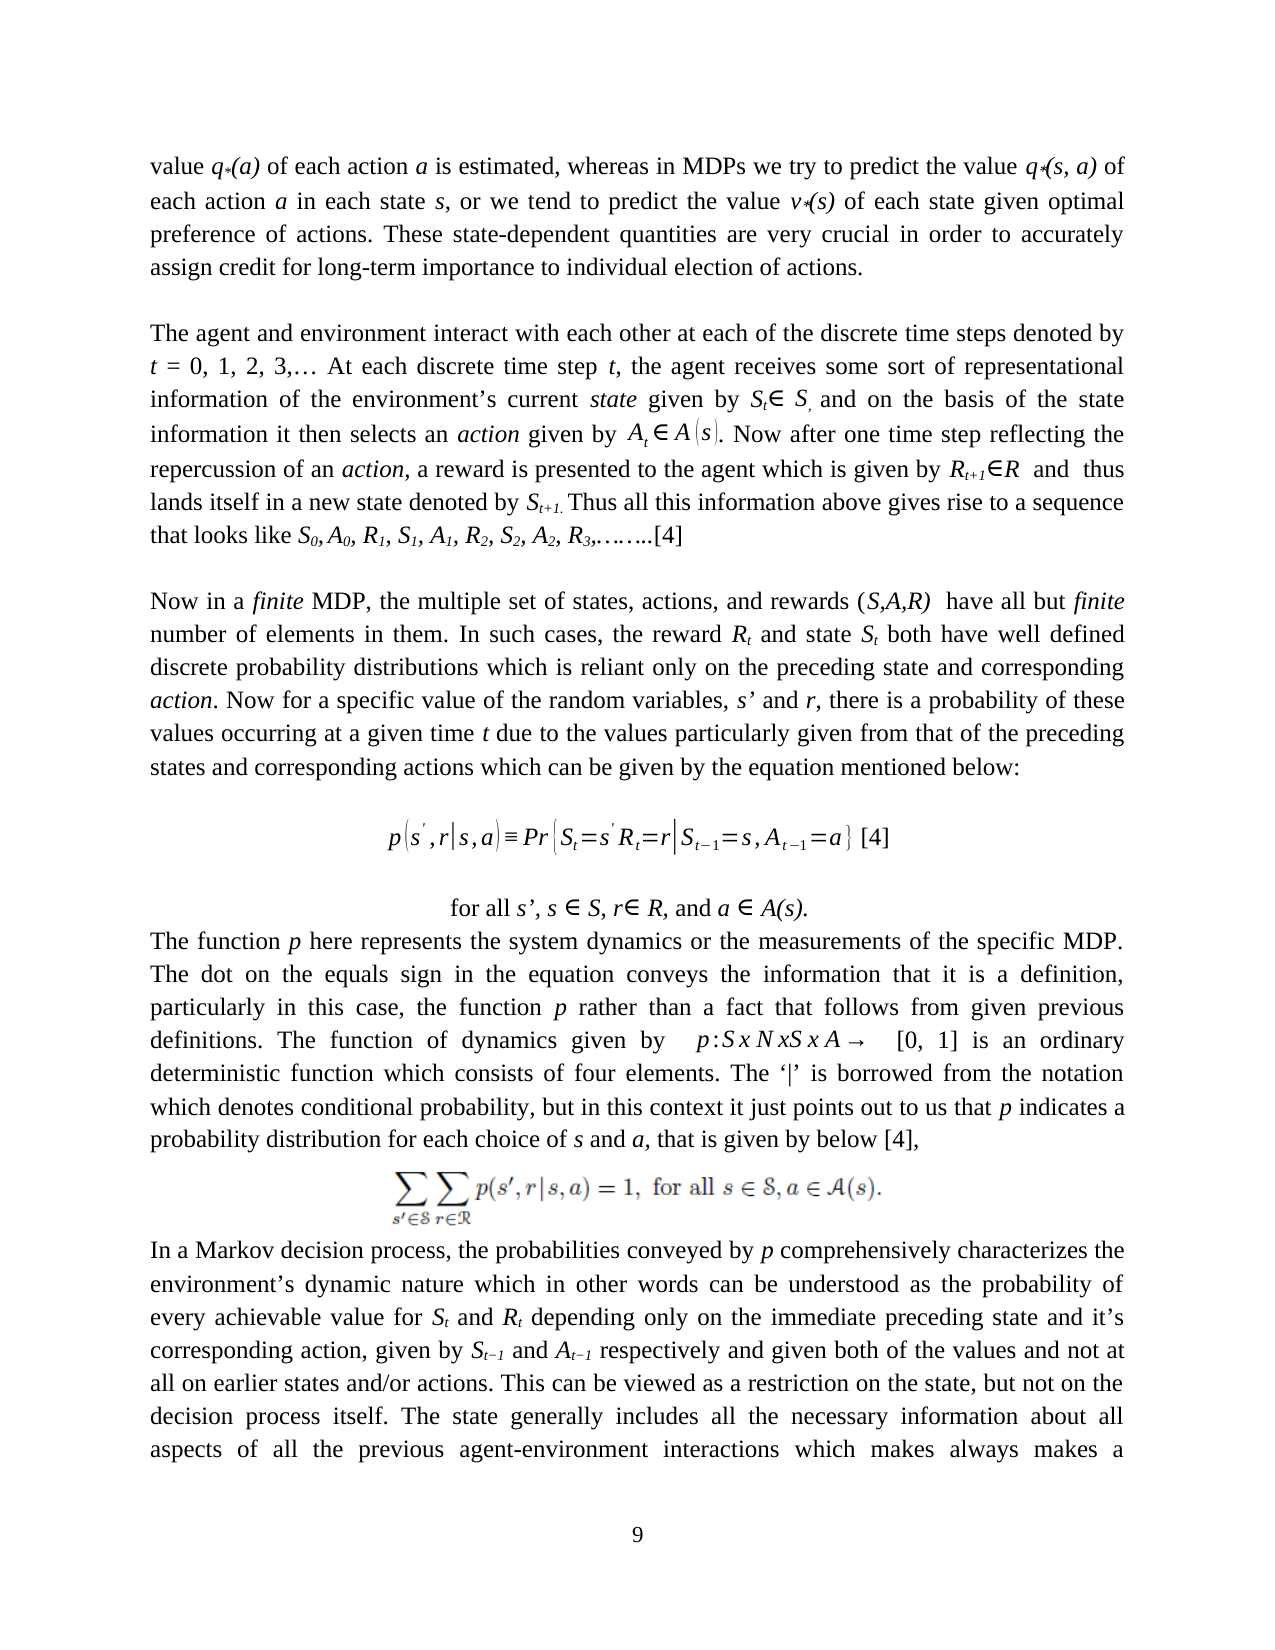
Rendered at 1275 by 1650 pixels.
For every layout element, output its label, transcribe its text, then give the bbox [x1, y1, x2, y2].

text for all s’, s S, r R, and a A(s). [375, 893, 1125, 922]
text The agent and environment interact with each other at each of the discrete time steps denoted by t = 0, 1, 2, 3,… At each discrete time step t, the agent receives some sort of representational information of the environment’s current state given by St , and on the basis of the state information it then selects an action given by . Now after one time step reflecting the repercussion of an action, a reward is presented to the agent which is given by Rt+1R and thus lands itself in a new state denoted by St+1. Thus all this information above gives rise to a sequence that looks like S0, A0, R1, S1, A1, R2, S2, A2, R3,……..[4] [150, 318, 1125, 549]
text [150, 150, 1125, 281]
text [4] [150, 818, 1125, 856]
text The function p here represents the system dynamics or the measurements of the specific MDP. The dot on the equals sign in the equation conveys the information that it is a definition, particularly in this case, the function p rather than a fact that follows from given previous definitions. The function of dynamics given by [0, 1] is an ordinary deterministic function which consists of four elements. The ‘|’ is borrowed from the notation which denotes conditional probability, but in this context it just points out to us that p indicates a probability distribution for each choice of s and a, that is given by below [4], [150, 926, 1125, 1153]
text Now in a finite MDP, the multiple set of states, actions, and rewards (S,A,R) have all but finite number of elements in them. In such cases, the reward Rt and state St both have well defined discrete probability distributions which is reliant only on the preceding state and corresponding action. Now for a specific value of the random variables, s’ and r, there is a probability of these values occurring at a given time t due to the values particularly given from that of the preceding states and corresponding actions which can be given by the equation mentioned below: [150, 586, 1125, 780]
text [150, 1236, 1125, 1462]
